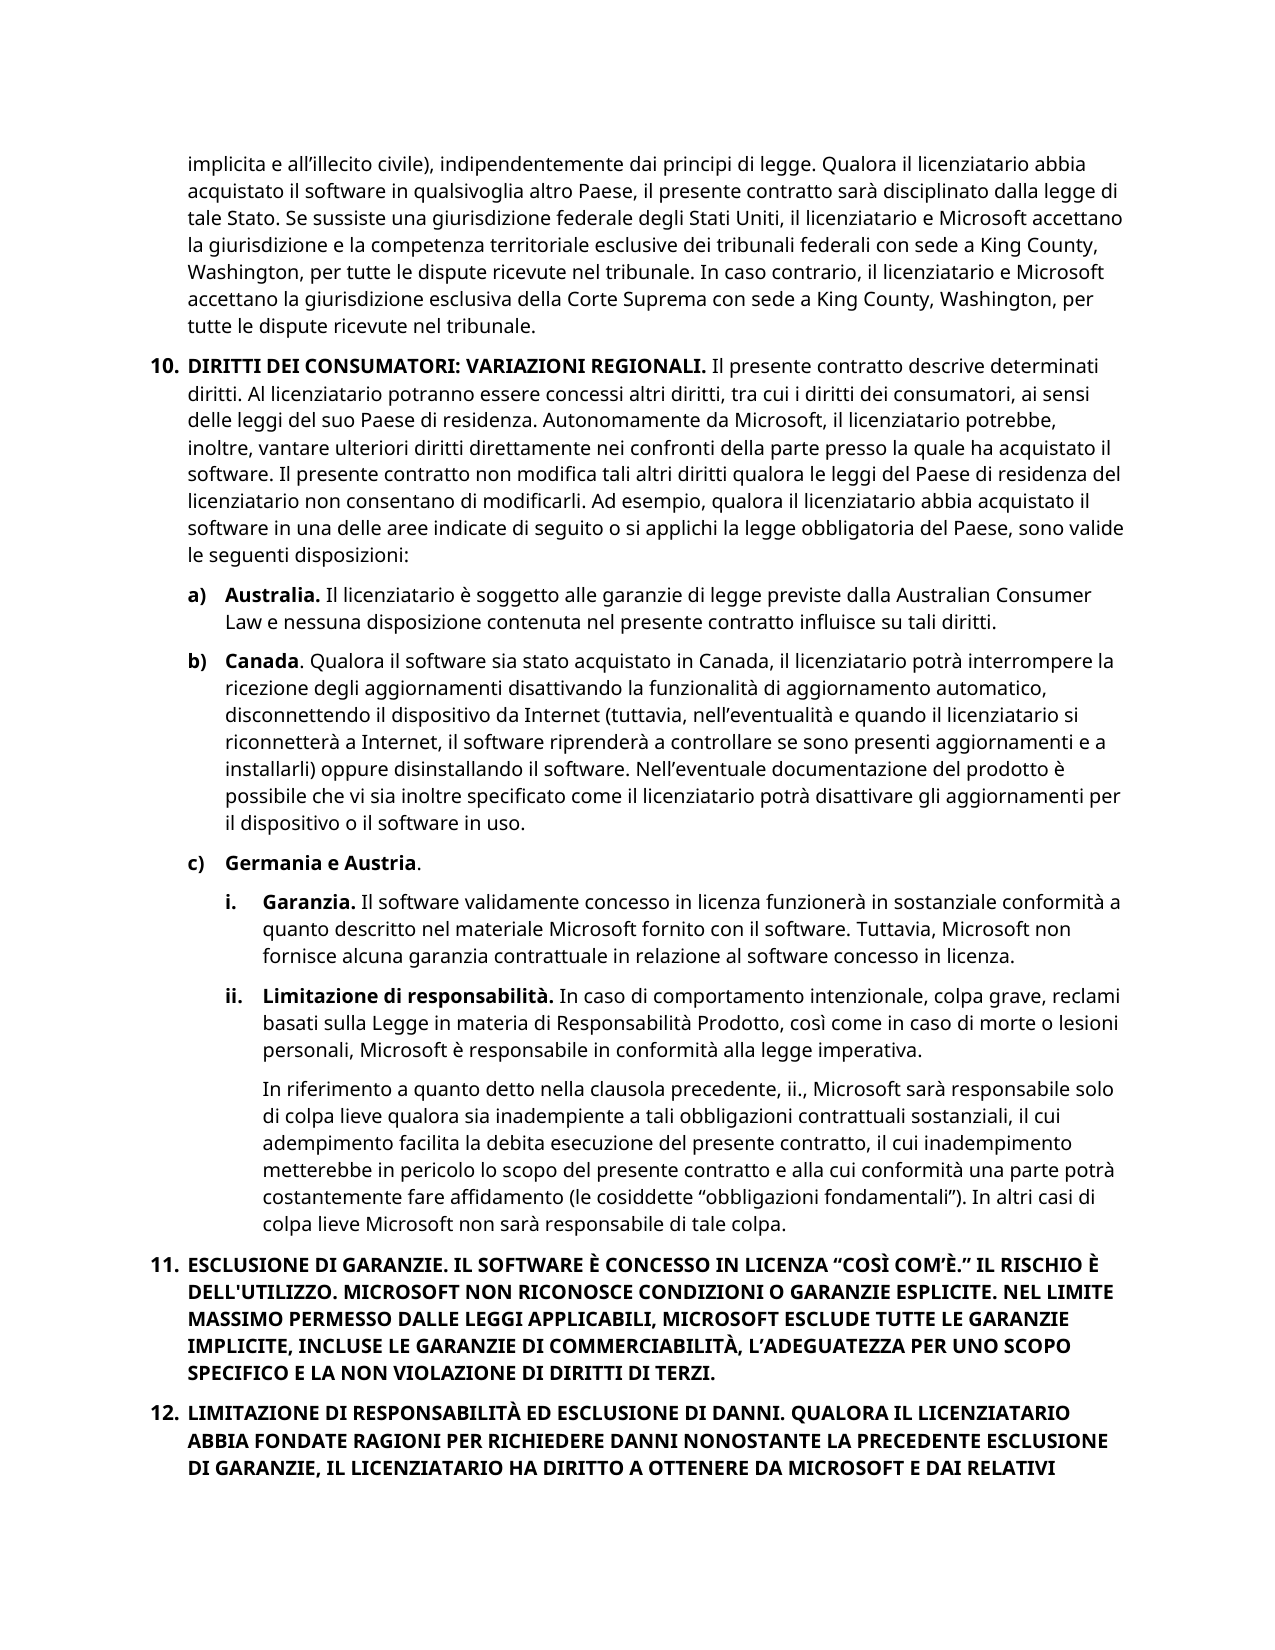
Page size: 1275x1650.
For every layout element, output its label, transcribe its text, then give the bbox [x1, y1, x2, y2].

subtitle DIRITTI DEI CONSUMATORI: VARIAZIONI REGIONALI. Il presente contratto descrive determinati diritti. Al licenziatario potranno essere concessi altri diritti, tra cui i diritti dei consumatori, ai sensi delle leggi del suo Paese di residenza. Autonomamente da Microsoft, il licenziatario potrebbe, inoltre, vantare ulteriori diritti direttamente nei confronti della parte presso la quale ha acquistato il software. Il presente contratto non modifica tali altri diritti qualora le leggi del Paese di residenza del licenziatario non consentano di modificarli. Ad esempio, qualora il licenziatario abbia acquistato il software in una delle aree indicate di seguito o si applichi la legge obbligatoria del Paese, sono valide le seguenti disposizioni: [150, 351, 1125, 569]
subtitle Australia. Il licenziatario è soggetto alle garanzie di legge previste dalla Australian Consumer Law e nessuna disposizione contenuta nel presente contratto influisce su tali diritti. [187, 581, 1125, 635]
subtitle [150, 1398, 1125, 1481]
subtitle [150, 150, 1125, 339]
text i. Garanzia. Il software validamente concesso in licenza funzionerà in sostanziale conformità a quanto descritto nel materiale Microsoft fornito con il software. Tuttavia, Microsoft non fornisce alcuna garanzia contrattuale in relazione al software concesso in licenza. [225, 888, 1125, 969]
text ii. Limitazione di responsabilità. In caso di comportamento intenzionale, colpa grave, reclami basati sulla Legge in materia di Responsabilità Prodotto, così come in caso di morte o lesioni personali, Microsoft è responsabile in conformità alla legge imperativa. [225, 982, 1125, 1063]
subtitle Canada. Qualora il software sia stato acquistato in Canada, il licenziatario potrà interrompere la ricezione degli aggiornamenti disattivando la funzionalità di aggiornamento automatico, disconnettendo il dispositivo da Internet (tuttavia, nell’eventualità e quando il licenziatario si riconnetterà a Internet, il software riprenderà a controllare se sono presenti aggiornamenti e a installarli) oppure disinstallando il software. Nell’eventuale documentazione del prodotto è possibile che vi sia inoltre specificato come il licenziatario potrà disattivare gli aggiornamenti per il dispositivo o il software in uso. [187, 648, 1125, 836]
subtitle ESCLUSIONE DI GARANZIE. IL SOFTWARE È CONCESSO IN LICENZA “COSÌ COM’È.” IL RISCHIO È DELL'UTILIZZO. MICROSOFT NON RICONOSCE CONDIZIONI O GARANZIE ESPLICITE. NEL LIMITE MASSIMO PERMESSO DALLE LEGGI APPLICABILI, MICROSOFT ESCLUDE TUTTE LE GARANZIE IMPLICITE, INCLUSE LE GARANZIE DI COMMERCIABILITÀ, L’ADEGUATEZZA PER UNO SCOPO SPECIFICO E LA NON VIOLAZIONE DI DIRITTI DI TERZI. [150, 1250, 1125, 1386]
subtitle In riferimento a quanto detto nella clausola precedente, ii., Microsoft sarà responsabile solo di colpa lieve qualora sia inadempiente a tali obbligazioni contrattuali sostanziali, il cui adempimento facilita la debita esecuzione del presente contratto, il cui inadempimento metterebbe in pericolo lo scopo del presente contratto e alla cui conformità una parte potrà costantemente fare affidamento (le cosiddette “obbligazioni fondamentali”). In altri casi di colpa lieve Microsoft non sarà responsabile di tale colpa. [262, 1075, 1125, 1237]
subtitle Germania e Austria. [187, 849, 1125, 876]
